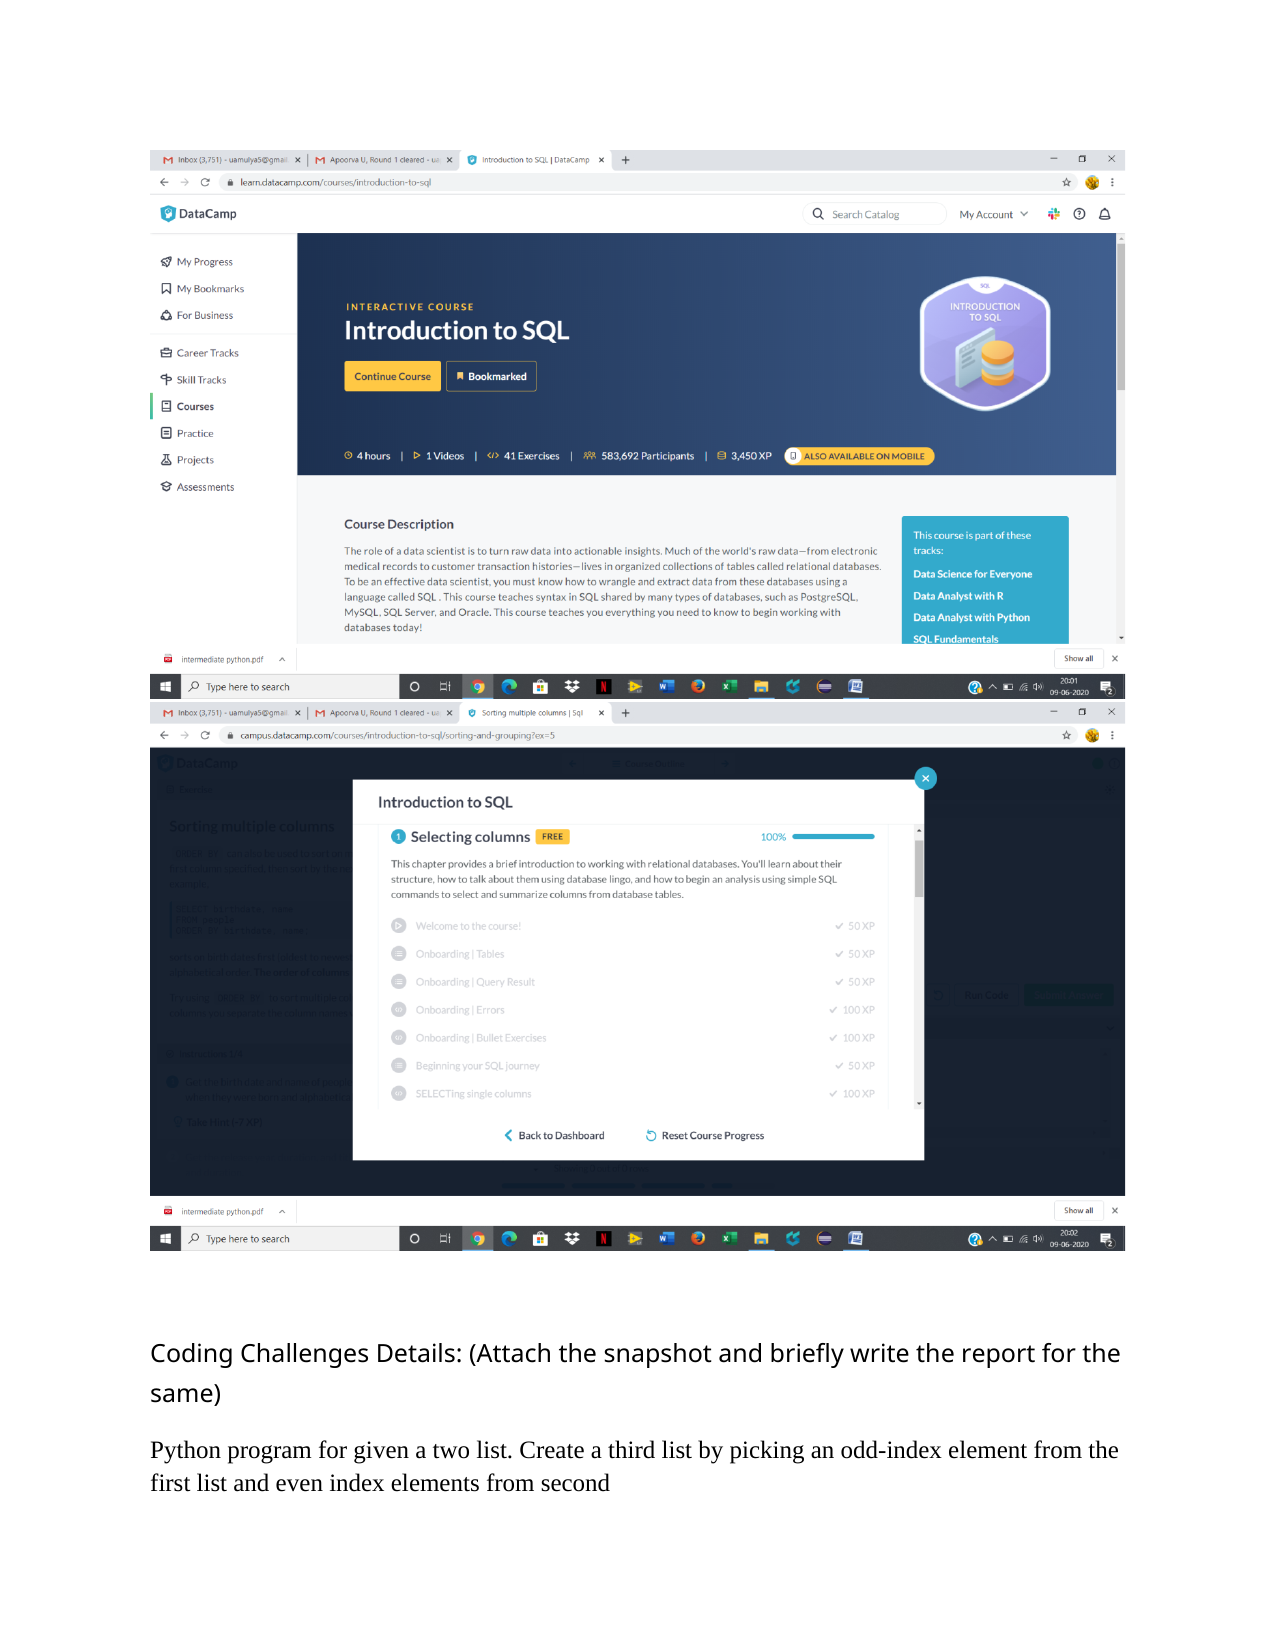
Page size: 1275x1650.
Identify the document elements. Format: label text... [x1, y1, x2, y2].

picture [150, 150, 1125, 699]
picture [150, 702, 1125, 1251]
text Python program for given a two list. Create a third list by picking an odd-index element from the first list and even index elements from second [150, 1435, 1125, 1497]
text Coding Challenges Details: (Attach the snapshot and briefly write the report for the same) [150, 1336, 1125, 1409]
